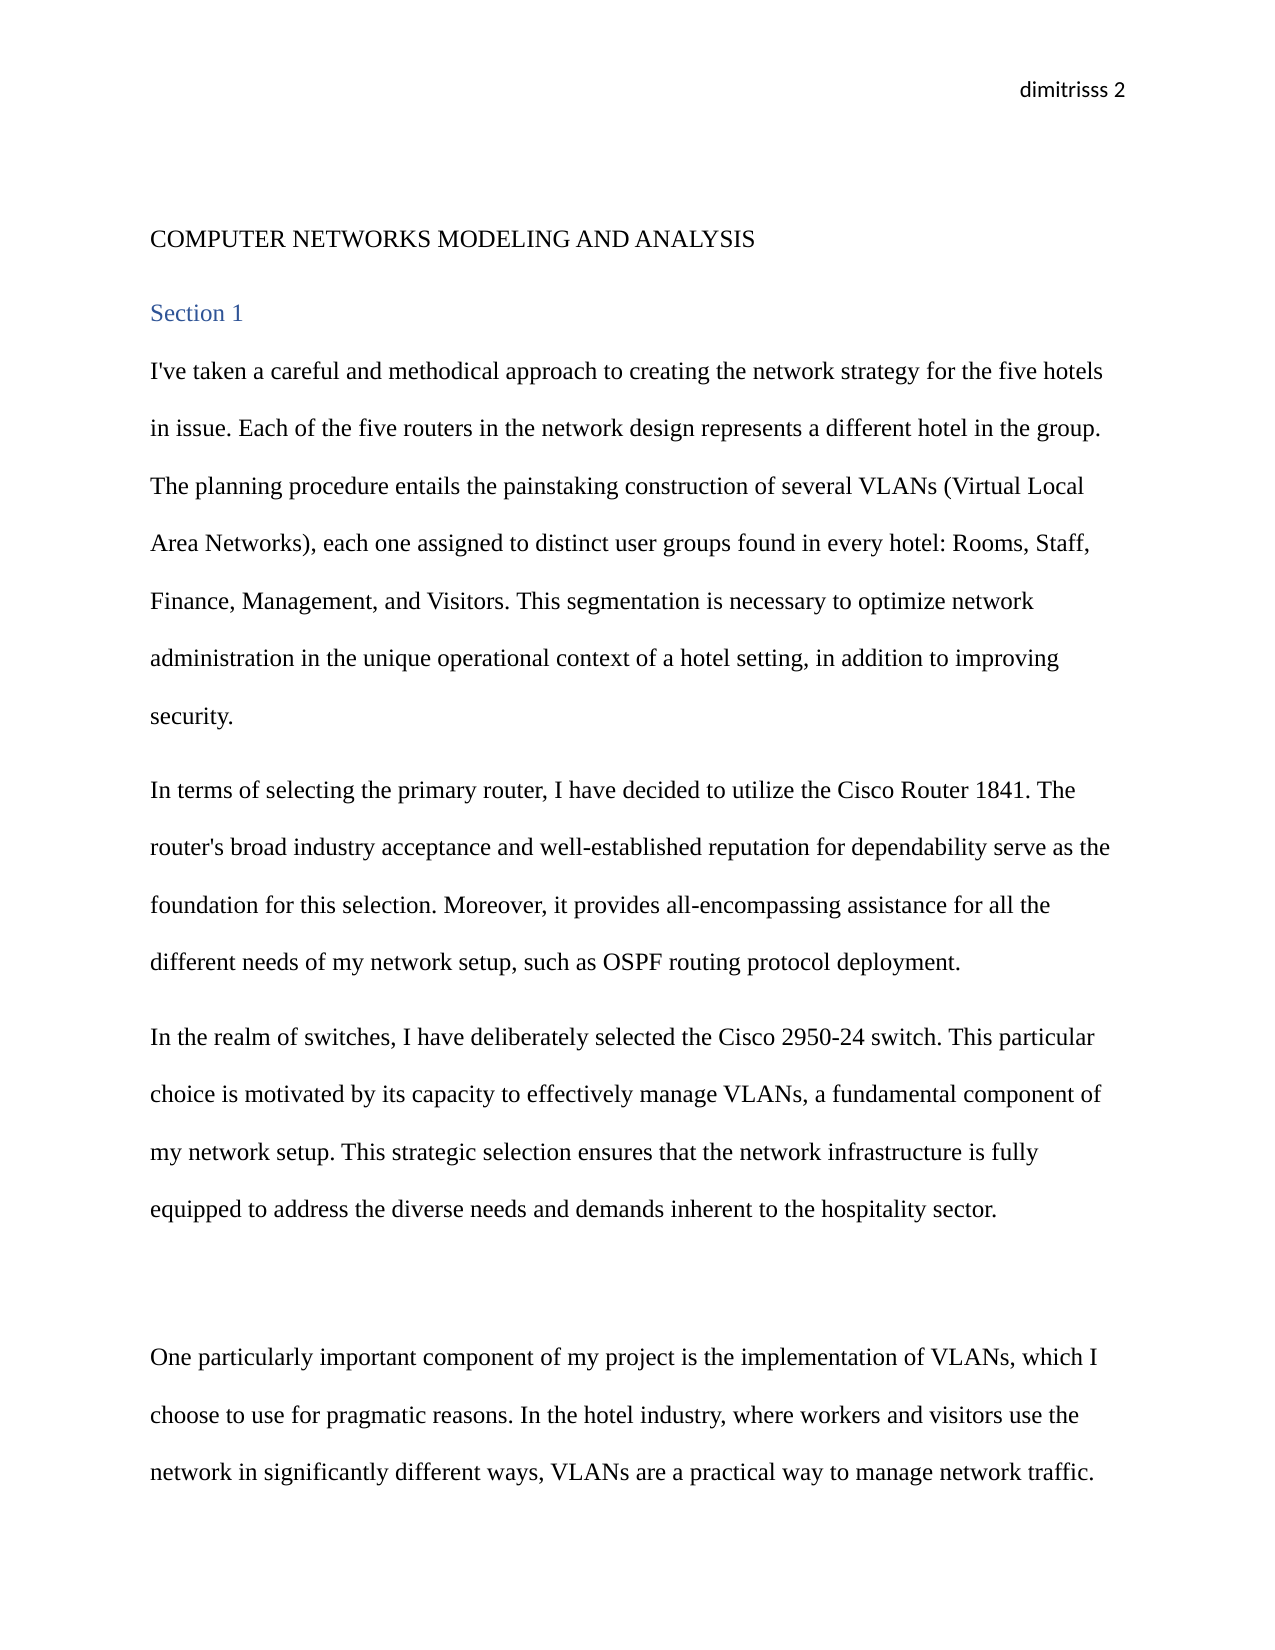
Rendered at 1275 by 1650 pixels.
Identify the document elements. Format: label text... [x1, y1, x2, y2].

subtitle Section 1 [150, 298, 1125, 327]
text In terms of selecting the primary router, I have decided to utilize the Cisco Router 1841. The router's broad industry acceptance and well-established reputation for dependability serve as the foundation for this selection. Moreover, it provides all-encompassing assistance for all the different needs of my network setup, such as OSPF routing protocol deployment. [150, 775, 1125, 976]
text COMPUTER NETWORKS MODELING AND ANALYSIS [150, 224, 1125, 253]
text In the realm of switches, I have deliberately selected the Cisco 2950-24 switch. This particular choice is motivated by its capacity to effectively manage VLANs, a fundamental component of my network setup. This strategic selection ensures that the network infrastructure is fully equipped to address the diverse needs and demands inherent to the hospitality sector. [150, 1022, 1125, 1223]
text One particularly important component of my project is the implementation of VLANs, which I choose to use for pragmatic reasons. In the hotel industry, where workers and visitors use the network in significantly different ways, VLANs are a practical way to manage network traffic. [150, 1342, 1125, 1486]
text I've taken a careful and methodical approach to creating the network strategy for the five hotels in issue. Each of the five routers in the network design represents a different hotel in the group. The planning procedure entails the painstaking construction of several VLANs (Virtual Local Area Networks), each one assigned to distinct user groups found in every hotel: Rooms, Staff, Finance, Management, and Visitors. This segmentation is necessary to optimize network administration in the unique operational context of a hotel setting, in addition to improving security. [150, 356, 1125, 729]
